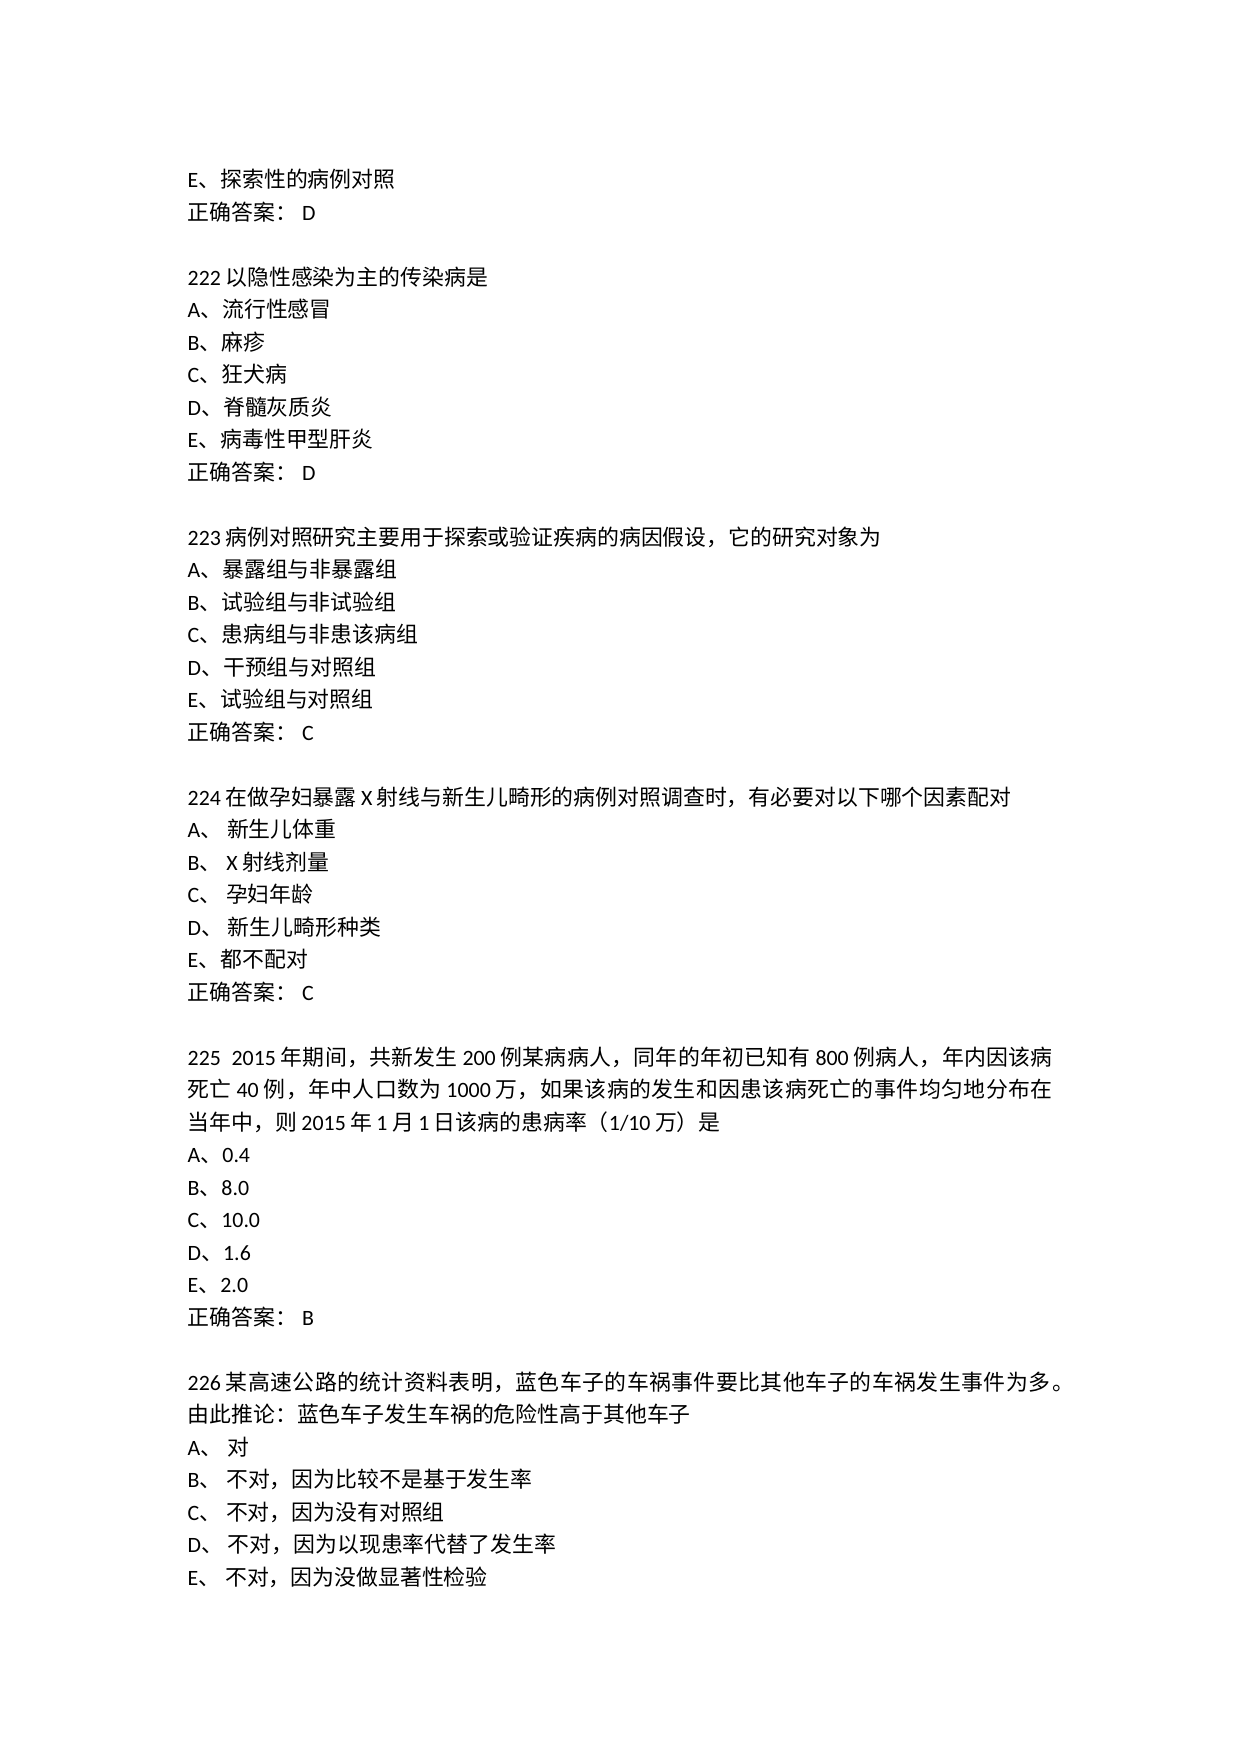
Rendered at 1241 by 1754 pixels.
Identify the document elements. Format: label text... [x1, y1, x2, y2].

text B、麻疹 [187, 324, 1053, 357]
text D、1.6 [187, 1234, 1053, 1267]
text E、试验组与对照组 [187, 682, 1053, 714]
text D、 不对，因为以现患率代替了发生率 [187, 1527, 1053, 1559]
text 226某高速公路的统计资料表明，蓝色车子的车祸事件要比其他车子的车祸发生事件为多。由此推论：蓝色车子发生车祸的危险性高于其他车子 [187, 1364, 1053, 1429]
text E、2.0 [187, 1267, 1053, 1299]
text D、 新生儿畸形种类 [187, 909, 1053, 942]
text E、 不对，因为没做显著性检验 [187, 1559, 1053, 1592]
text D、干预组与对照组 [187, 649, 1053, 682]
text A、 对 [187, 1429, 1053, 1462]
text 正确答案： D [187, 194, 1053, 227]
text 正确答案： C [187, 714, 1053, 747]
text 正确答案： D [187, 454, 1053, 487]
text C、 孕妇年龄 [187, 877, 1053, 909]
text C、患病组与非患该病组 [187, 617, 1053, 649]
text C、10.0 [187, 1202, 1053, 1234]
text 223病例对照研究主要用于探索或验证疾病的病因假设，它的研究对象为 [187, 519, 1053, 552]
text C、 不对，因为没有对照组 [187, 1494, 1053, 1527]
text 224在做孕妇暴露X射线与新生儿畸形的病例对照调查时，有必要对以下哪个因素配对 [187, 779, 1053, 812]
text E、病毒性甲型肝炎 [187, 422, 1053, 454]
text D、脊髓灰质炎 [187, 389, 1053, 422]
text 225 2015年期间，共新发生200例某病病人，同年的年初已知有800例病人，年内因该病死亡40例，年中人口数为1000万，如果该病的发生和因患该病死亡的事件均匀地分布在当年中，则2015年1月1日该病的患病率（1/10万）是 [187, 1039, 1053, 1137]
text B、8.0 [187, 1169, 1053, 1202]
text A、 新生儿体重 [187, 812, 1053, 844]
text B、 不对，因为比较不是基于发生率 [187, 1462, 1053, 1494]
text B、 X射线剂量 [187, 844, 1053, 877]
text B、试验组与非试验组 [187, 584, 1053, 617]
text E、探索性的病例对照 [187, 162, 1053, 194]
text 正确答案： B [187, 1299, 1053, 1332]
text 222以隐性感染为主的传染病是 [187, 259, 1053, 292]
text A、流行性感冒 [187, 292, 1053, 324]
text A、0.4 [187, 1137, 1053, 1169]
text A、暴露组与非暴露组 [187, 552, 1053, 584]
text 正确答案： C [187, 974, 1053, 1007]
text C、狂犬病 [187, 357, 1053, 389]
text E、都不配对 [187, 942, 1053, 974]
